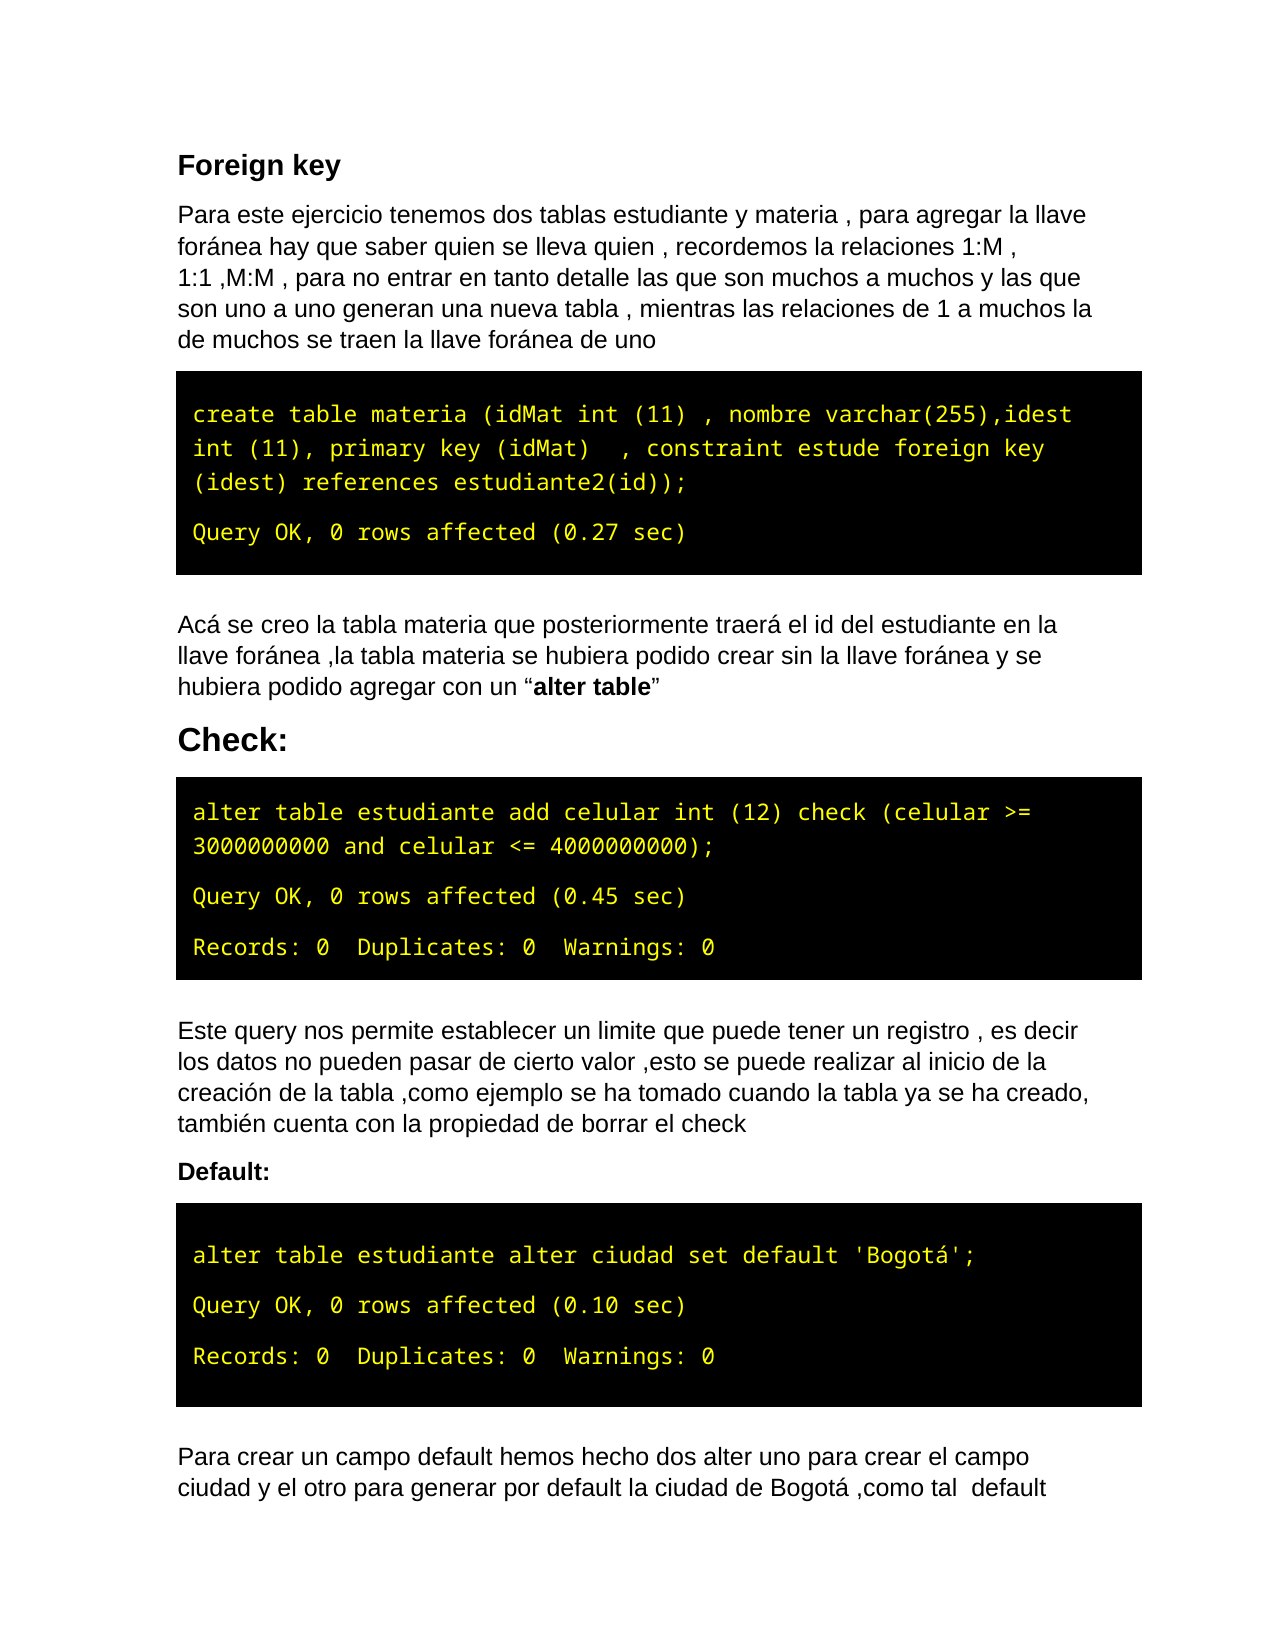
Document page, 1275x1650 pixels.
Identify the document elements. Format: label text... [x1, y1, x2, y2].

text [177, 1442, 1098, 1502]
text Default: [177, 1156, 1098, 1185]
text Check: [177, 720, 1098, 758]
text Foreign key [177, 148, 1098, 181]
text Acá se creo la tabla materia que posteriormente traerá el id del estudiante en la llave foránea ,la tabla materia se hubiera podido crear sin la llave foránea y se hubiera podido agregar con un “alter table” [177, 610, 1098, 701]
text Este query nos permite establecer un limite que puede tener un registro , es decir los datos no pueden pasar de cierto valor ,esto se puede realizar al inicio de la creación de la tabla ,como ejemplo se ha tomado cuando la tabla ya se ha creado, también cuenta con la propiedad de borrar el check [177, 1016, 1098, 1137]
text Para este ejercicio tenemos dos tablas estudiante y materia , para agregar la llave foránea hay que saber quien se lleva quien , recordemos la relaciones 1:M , 1:1 ,M:M , para no entrar en tanto detalle las que son muchos a muchos y las que son uno a uno generan una nueva tabla , mientras las relaciones de 1 a muchos la de muchos se traen la llave foránea de uno [177, 200, 1098, 353]
